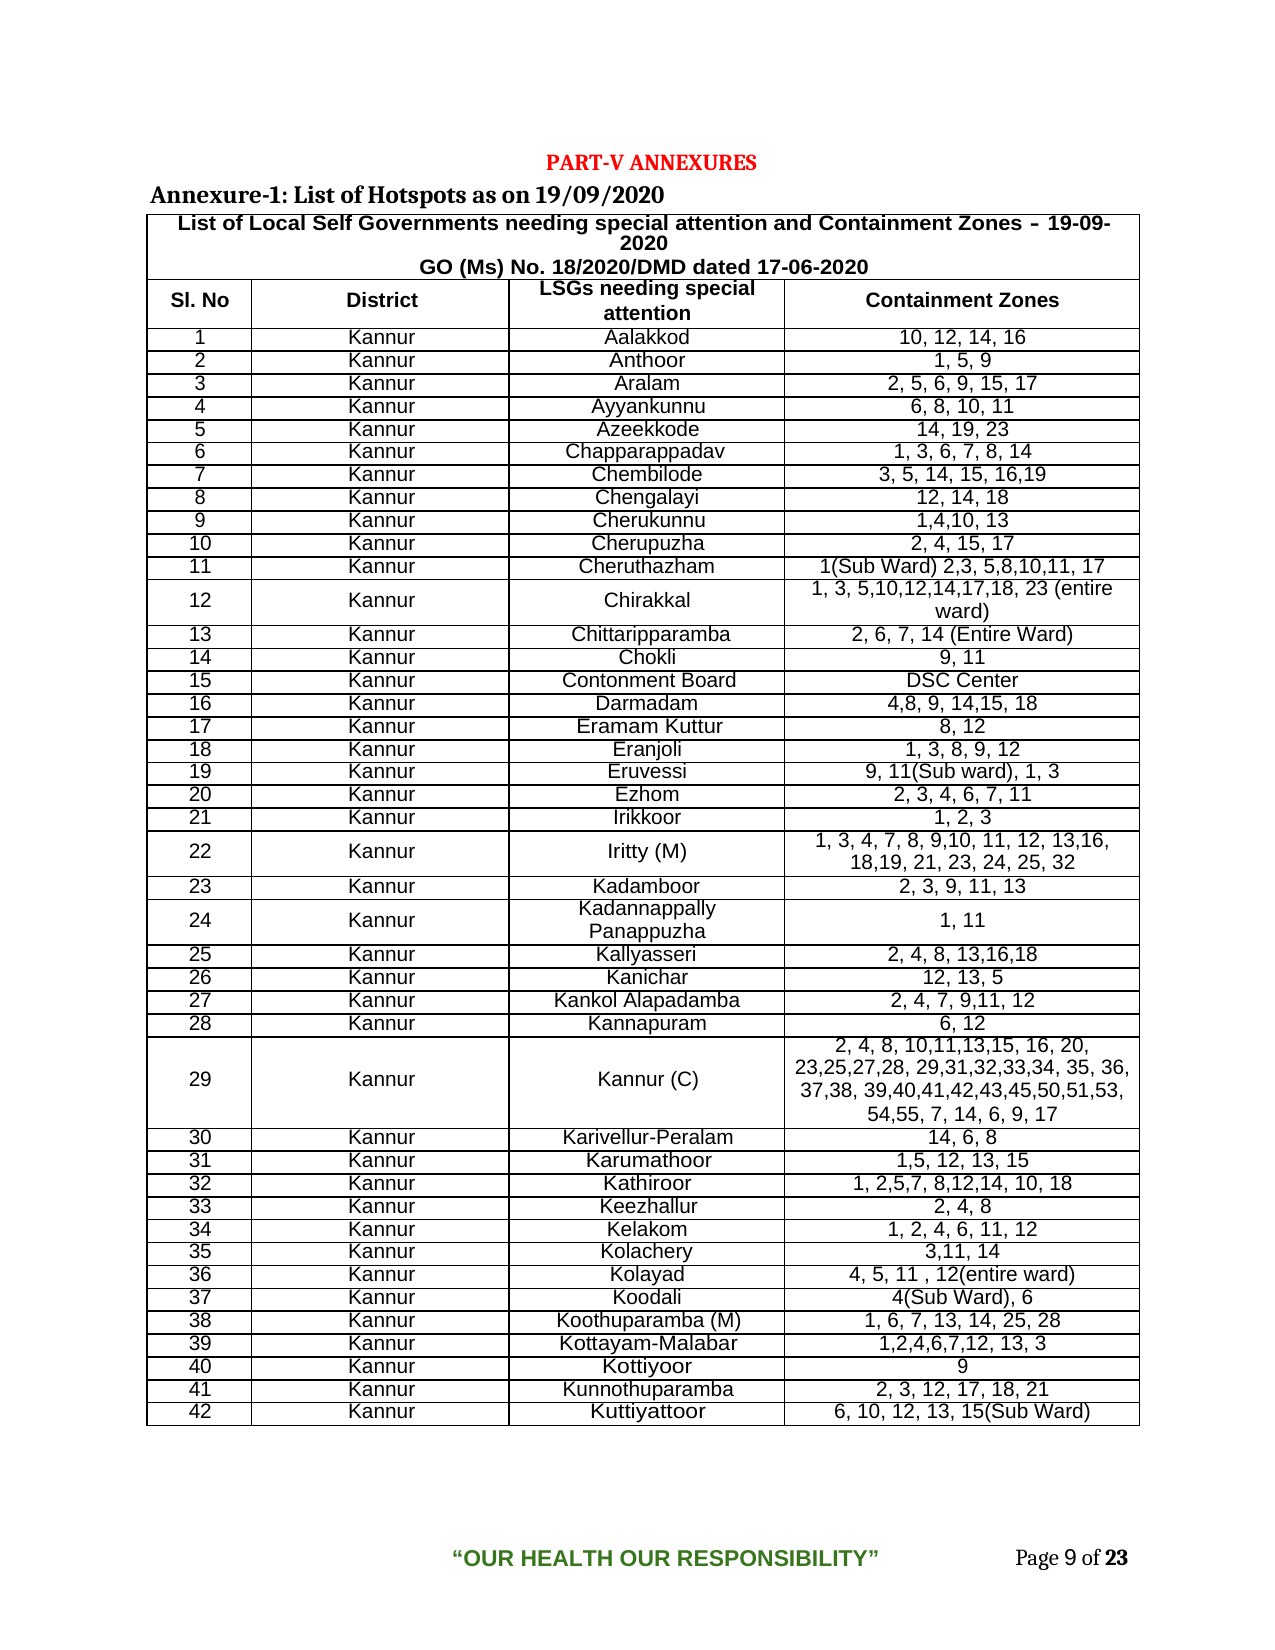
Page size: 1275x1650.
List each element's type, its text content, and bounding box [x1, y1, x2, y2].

table_cell Kannur [252, 512, 508, 533]
table_cell 22 [148, 832, 251, 876]
table_cell 32 [148, 1175, 251, 1196]
table_cell Kadamboor [510, 877, 784, 899]
table_cell District [252, 280, 508, 327]
table_cell 1,2,4,6,7,12, 13, 3 [785, 1335, 1139, 1356]
table_cell 1, 3, 5,10,12,14,17,18, 23 (entire ward) [785, 580, 1139, 624]
table_cell Kannur [252, 992, 508, 1013]
table_cell Kannur [252, 809, 508, 830]
table_cell Kannur [252, 421, 508, 442]
table_cell Kelakom [510, 1220, 784, 1242]
table_cell Kunnothuparamba [510, 1381, 784, 1402]
table_cell 2, 4, 8, 10,11,13,15, 16, 20, 23,25,27,28, 29,31,32,33,34, 35, 36, 37,38, 39,40,41,42,43,45,50,51,53, 54,55, 7, 14, 6, 9, 17 [785, 1038, 1139, 1127]
table_cell 14, 19, 23 [785, 421, 1139, 442]
table_cell Kankol Alapadamba [510, 992, 784, 1013]
table_cell Chirakkal [510, 580, 784, 624]
table_cell Ayyankunnu [510, 398, 784, 419]
table_cell 3,11, 14 [785, 1243, 1139, 1264]
table_cell Kannur [252, 1403, 508, 1425]
table_cell 1, 6, 7, 13, 14, 25, 28 [785, 1312, 1139, 1333]
table_cell Kallyasseri [510, 946, 784, 967]
table_cell 16 [148, 695, 251, 716]
table_cell 2, 3, 12, 17, 18, 21 [785, 1381, 1139, 1402]
table_cell Cherupuzha [510, 535, 784, 556]
table_cell 27 [148, 992, 251, 1013]
table_cell 1, 2,5,7, 8,12,14, 10, 18 [785, 1175, 1139, 1196]
table_cell Anthoor [510, 352, 784, 373]
table_cell Eruvessi [510, 763, 784, 784]
table_cell Kannur [252, 969, 508, 990]
table_cell 13 [148, 626, 251, 647]
table_cell 37 [148, 1289, 251, 1310]
table_cell 6 [148, 443, 251, 464]
table_cell 2 [148, 352, 251, 373]
table_cell Kolachery [510, 1243, 784, 1264]
table_cell 1 [148, 329, 251, 350]
table_cell 10 [148, 535, 251, 556]
table_cell Kannur [252, 1381, 508, 1402]
table_cell Kannur [252, 580, 508, 624]
table_cell Kathiroor [510, 1175, 784, 1196]
table_cell 14, 6, 8 [785, 1129, 1139, 1150]
table_cell 4(Sub Ward), 6 [785, 1289, 1139, 1310]
table_cell 23 [148, 877, 251, 899]
table_cell 39 [148, 1335, 251, 1356]
table_cell 1, 11 [785, 900, 1139, 944]
table_cell 8 [148, 489, 251, 510]
table_cell 21 [148, 809, 251, 830]
table_cell 25 [148, 946, 251, 967]
table_cell 14 [148, 649, 251, 670]
table_cell Kannur [252, 352, 508, 373]
table_cell Kannur [252, 741, 508, 762]
table_cell Kannur [252, 786, 508, 807]
table_cell 2, 4, 8 [785, 1198, 1139, 1219]
table_cell Chengalayi [510, 489, 784, 510]
table_cell 9 [785, 1358, 1139, 1379]
table_cell Kannur [252, 1243, 508, 1264]
table_cell 40 [148, 1358, 251, 1379]
table_cell 35 [148, 1243, 251, 1264]
table_cell Kannur [252, 1198, 508, 1219]
table_cell Darmadam [510, 695, 784, 716]
table_cell Karivellur-Peralam [510, 1129, 784, 1150]
table_cell Kannur [252, 1220, 508, 1242]
table_cell Chokli [510, 649, 784, 670]
table_cell Kannur [252, 1129, 508, 1150]
table_cell 18 [148, 741, 251, 762]
table_cell 2, 3, 9, 11, 13 [785, 877, 1139, 899]
table_cell Kannur [252, 1289, 508, 1310]
table_cell 38 [148, 1312, 251, 1333]
table_cell 34 [148, 1220, 251, 1242]
table_cell Kannur [252, 832, 508, 876]
table_cell 7 [148, 466, 251, 487]
table_cell 3, 5, 14, 15, 16,19 [785, 466, 1139, 487]
table_cell Chapparappadav [510, 443, 784, 464]
table_cell Koodali [510, 1289, 784, 1310]
table_cell 1, 5, 9 [785, 352, 1139, 373]
table_cell 6, 10, 12, 13, 15(Sub Ward) [785, 1403, 1139, 1425]
table_cell Aalakkod [510, 329, 784, 350]
table_cell 42 [148, 1403, 251, 1425]
table_cell Kolayad [510, 1266, 784, 1287]
table_cell Kannur [252, 718, 508, 739]
table_cell Koothuparamba (M) [510, 1312, 784, 1333]
table_cell 20 [148, 786, 251, 807]
table_cell 12 [148, 580, 251, 624]
table_cell 2, 4, 8, 13,16,18 [785, 946, 1139, 967]
table_cell 6, 12 [785, 1015, 1139, 1036]
table_cell 2, 3, 4, 6, 7, 11 [785, 786, 1139, 807]
table_cell Kannur [252, 1015, 508, 1036]
text Annexure-1: List of Hotspots as on 19/09/2020 [150, 181, 1223, 209]
table_cell Contonment Board [510, 672, 784, 693]
text PART-V ANNEXURES [521, 150, 782, 177]
table_cell 2, 6, 7, 14 (Entire Ward) [785, 626, 1139, 647]
table_cell 1, 3, 6, 7, 8, 14 [785, 443, 1139, 464]
table_cell Kannur [252, 535, 508, 556]
table_cell Kannur [252, 443, 508, 464]
table_cell Kannur [252, 489, 508, 510]
table_cell 4 [148, 398, 251, 419]
table_cell 11 [148, 558, 251, 579]
table_cell Kannur [252, 1358, 508, 1379]
table_cell Kannapuram [510, 1015, 784, 1036]
table_cell 10, 12, 14, 16 [785, 329, 1139, 350]
table_cell 4,8, 9, 14,15, 18 [785, 695, 1139, 716]
table_cell 2, 4, 15, 17 [785, 535, 1139, 556]
table_cell 9, 11(Sub ward), 1, 3 [785, 763, 1139, 784]
table_cell Cheruthazham [510, 558, 784, 579]
table_cell 19 [148, 763, 251, 784]
table_cell 17 [148, 718, 251, 739]
table_cell 28 [148, 1015, 251, 1036]
table_cell Kannur [252, 672, 508, 693]
table_cell Kuttiyattoor [510, 1403, 784, 1425]
table_cell Kannur [252, 1335, 508, 1356]
table_cell 30 [148, 1129, 251, 1150]
table_cell Kannur [252, 900, 508, 944]
table_cell 1, 2, 4, 6, 11, 12 [785, 1220, 1139, 1242]
table_cell Kannur [252, 626, 508, 647]
table_cell Eramam Kuttur [510, 718, 784, 739]
table_cell Kannur [252, 946, 508, 967]
table_cell Kadannappally Panappuzha [510, 900, 784, 944]
table_cell Kannur [252, 877, 508, 899]
table_cell 8, 12 [785, 718, 1139, 739]
table_cell 4, 5, 11 , 12(entire ward) [785, 1266, 1139, 1287]
table_cell 36 [148, 1266, 251, 1287]
table_cell 5 [148, 421, 251, 442]
table_cell Kannur [252, 375, 508, 396]
table_cell LSGs needing special attention [510, 280, 784, 327]
table_cell Kannur [252, 1175, 508, 1196]
table_cell Aralam [510, 375, 784, 396]
table_cell 1(Sub Ward) 2,3, 5,8,10,11, 17 [785, 558, 1139, 579]
table_cell Chittaripparamba [510, 626, 784, 647]
table_cell Kannur [252, 1266, 508, 1287]
table_cell DSC Center [785, 672, 1139, 693]
table_cell Kannur [252, 398, 508, 419]
table_cell 3 [148, 375, 251, 396]
table_cell Kannur (C) [510, 1038, 784, 1127]
table_cell 26 [148, 969, 251, 990]
table_cell Kanichar [510, 969, 784, 990]
table_cell 1, 2, 3 [785, 809, 1139, 830]
table_cell 1, 3, 8, 9, 12 [785, 741, 1139, 762]
table_cell Irikkoor [510, 809, 784, 830]
table_cell 33 [148, 1198, 251, 1219]
table_cell 1,4,10, 13 [785, 512, 1139, 533]
table_cell Kottayam-Malabar [510, 1335, 784, 1356]
table_cell Kannur [252, 329, 508, 350]
table_cell Kannur [252, 558, 508, 579]
table_cell 2, 4, 7, 9,11, 12 [785, 992, 1139, 1013]
table_cell Kannur [252, 466, 508, 487]
table_cell 12, 14, 18 [785, 489, 1139, 510]
table_cell Kannur [252, 649, 508, 670]
table_cell 29 [148, 1038, 251, 1127]
table_cell Kottiyoor [510, 1358, 784, 1379]
table_cell Cherukunnu [510, 512, 784, 533]
table_cell 24 [148, 900, 251, 944]
table_cell 2, 5, 6, 9, 15, 17 [785, 375, 1139, 396]
table_cell 1, 3, 4, 7, 8, 9,10, 11, 12, 13,16, 18,19, 21, 23, 24, 25, 32 [785, 832, 1139, 876]
table_cell Kannur [252, 1312, 508, 1333]
table_cell Kannur [252, 695, 508, 716]
table_cell Sl. No [148, 280, 251, 327]
table_cell 9, 11 [785, 649, 1139, 670]
table_header List of Local Self Governments needing special attention and Containment Zones - 19-09-2020 GO (Ms) No. 18/2020/DMD dated 17-06-2020 [148, 215, 1139, 279]
table_cell 1,5, 12, 13, 15 [785, 1152, 1139, 1173]
table_cell Chembilode [510, 466, 784, 487]
table_cell 6, 8, 10, 11 [785, 398, 1139, 419]
table_cell Kannur [252, 1152, 508, 1173]
table_cell Eranjoli [510, 741, 784, 762]
table_cell 12, 13, 5 [785, 969, 1139, 990]
table_cell Kannur [252, 763, 508, 784]
table_cell 31 [148, 1152, 251, 1173]
table_cell Ezhom [510, 786, 784, 807]
table_cell Containment Zones [785, 280, 1139, 327]
table_cell 9 [148, 512, 251, 533]
table_cell Karumathoor [510, 1152, 784, 1173]
table_cell Azeekkode [510, 421, 784, 442]
table_cell Keezhallur [510, 1198, 784, 1219]
table_cell 41 [148, 1381, 251, 1402]
table_cell Iritty (M) [510, 832, 784, 876]
table_cell Kannur [252, 1038, 508, 1127]
table_cell 15 [148, 672, 251, 693]
